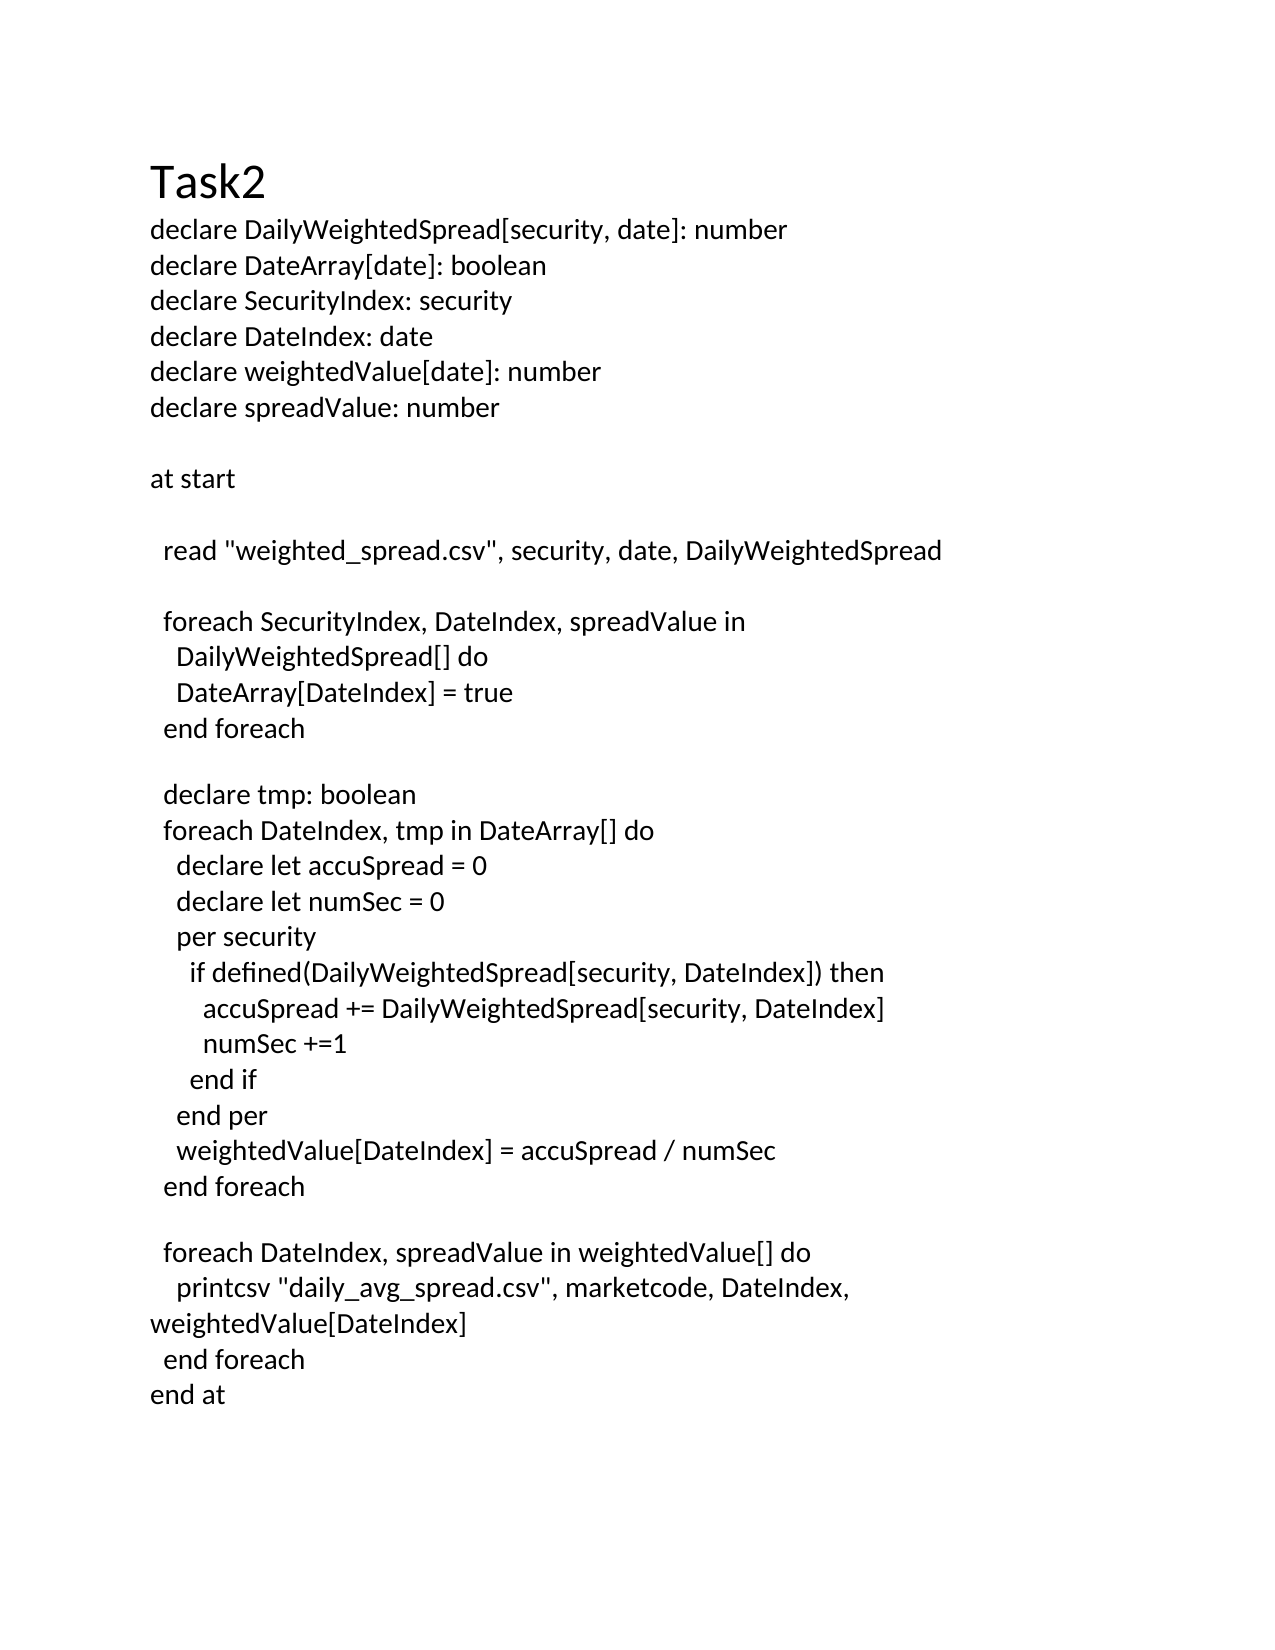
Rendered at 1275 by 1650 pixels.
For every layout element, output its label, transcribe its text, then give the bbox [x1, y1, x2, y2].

text declare weightedValue[date]: number [150, 353, 1125, 389]
text per security [150, 918, 1125, 954]
text Task2 [150, 150, 1125, 211]
text declare let numSec = 0 [150, 883, 1125, 918]
text end foreach [150, 710, 1125, 745]
text foreach SecurityIndex, DateIndex, spreadValue in [150, 603, 1125, 638]
text end at [150, 1376, 1125, 1412]
text declare let accuSpread = 0 [150, 847, 1125, 883]
text weightedValue[DateIndex] = accuSpread / numSec [150, 1132, 1125, 1168]
text declare DateArray[date]: boolean [150, 247, 1125, 282]
text DailyWeightedSpread[] do [150, 638, 1125, 674]
text foreach DateIndex, spreadValue in weightedValue[] do [150, 1234, 1125, 1269]
text declare SecurityIndex: security [150, 282, 1125, 318]
text read "weighted_spread.csv", security, date, DailyWeightedSpread [150, 532, 1125, 567]
text foreach DateIndex, tmp in DateArray[] do [150, 812, 1125, 847]
text end per [150, 1097, 1125, 1132]
text declare spreadValue: number [150, 389, 1125, 425]
text declare tmp: boolean [150, 776, 1125, 812]
text declare DateIndex: date [150, 318, 1125, 353]
text end if [150, 1061, 1125, 1097]
text DateArray[DateIndex] = true [150, 674, 1125, 710]
text at start [150, 460, 1125, 496]
text end foreach [150, 1341, 1125, 1376]
text numSec +=1 [150, 1025, 1125, 1061]
text declare DailyWeightedSpread[security, date]: number [150, 211, 1125, 247]
text accuSpread += DailyWeightedSpread[security, DateIndex] [150, 990, 1125, 1025]
text if defined(DailyWeightedSpread[security, DateIndex]) then [150, 954, 1125, 990]
text printcsv "daily_avg_spread.csv", marketcode, DateIndex, weightedValue[DateIndex] [150, 1269, 1125, 1341]
text end foreach [150, 1168, 1125, 1203]
